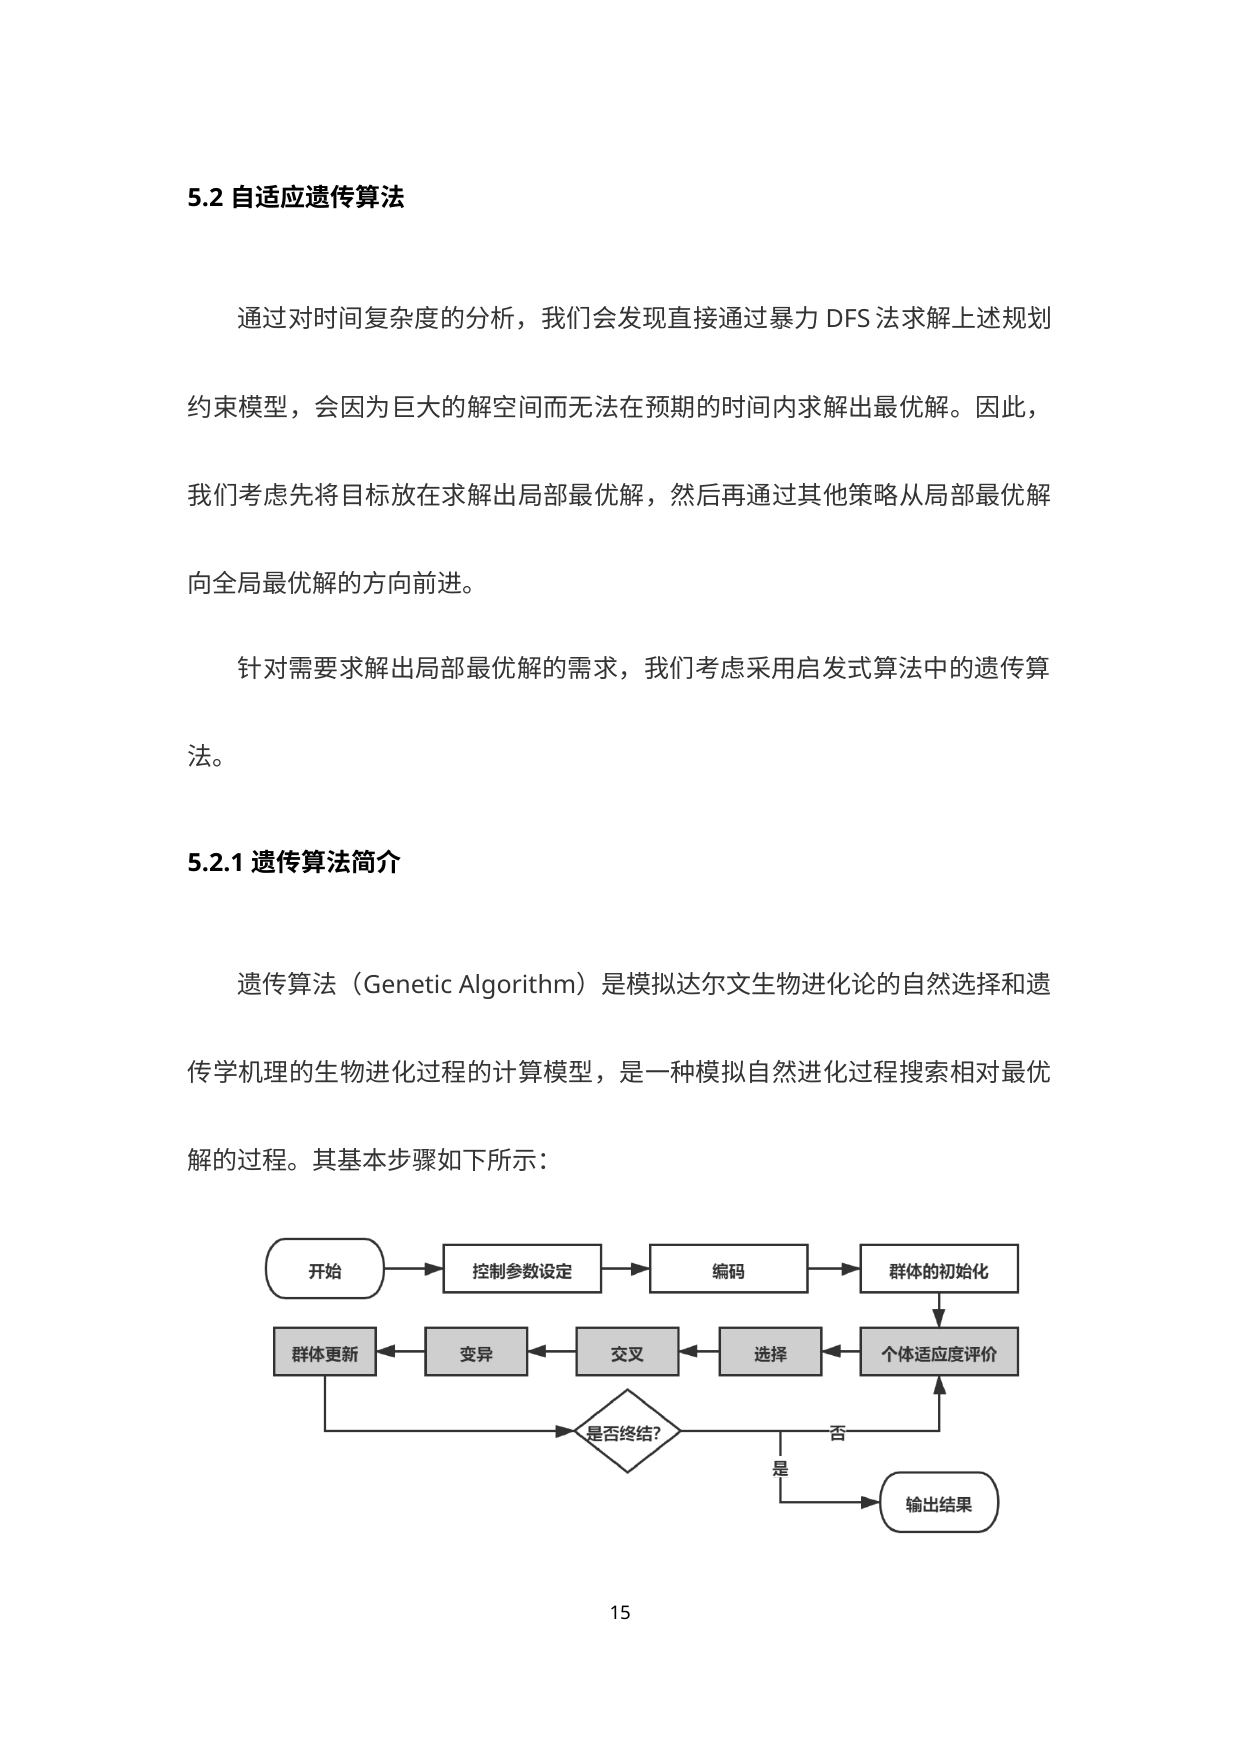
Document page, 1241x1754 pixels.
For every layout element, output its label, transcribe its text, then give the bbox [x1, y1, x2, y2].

subtitle 5.2.1 遗传算法简介 [187, 827, 1053, 895]
text 针对需要求解出局部最优解的需求，我们考虑采用启发式算法中的遗传算法。 [187, 633, 1053, 789]
text 遗传算法（Genetic Algorithm）是模拟达尔文生物进化论的自然选择和遗传学机理的生物进化过程的计算模型，是一种模拟自然进化过程搜索相对最优解的过程。其基本步骤如下所示： [187, 948, 1053, 1193]
subtitle 5.2 自适应遗传算法 [187, 162, 1053, 229]
picture [237, 1209, 1047, 1561]
text 通过对时间复杂度的分析，我们会发现直接通过暴力DFS法求解上述规划约束模型，会因为巨大的解空间而无法在预期的时间内求解出最优解。因此，我们考虑先将目标放在求解出局部最优解，然后再通过其他策略从局部最优解向全局最优解的方向前进。 [187, 283, 1053, 616]
